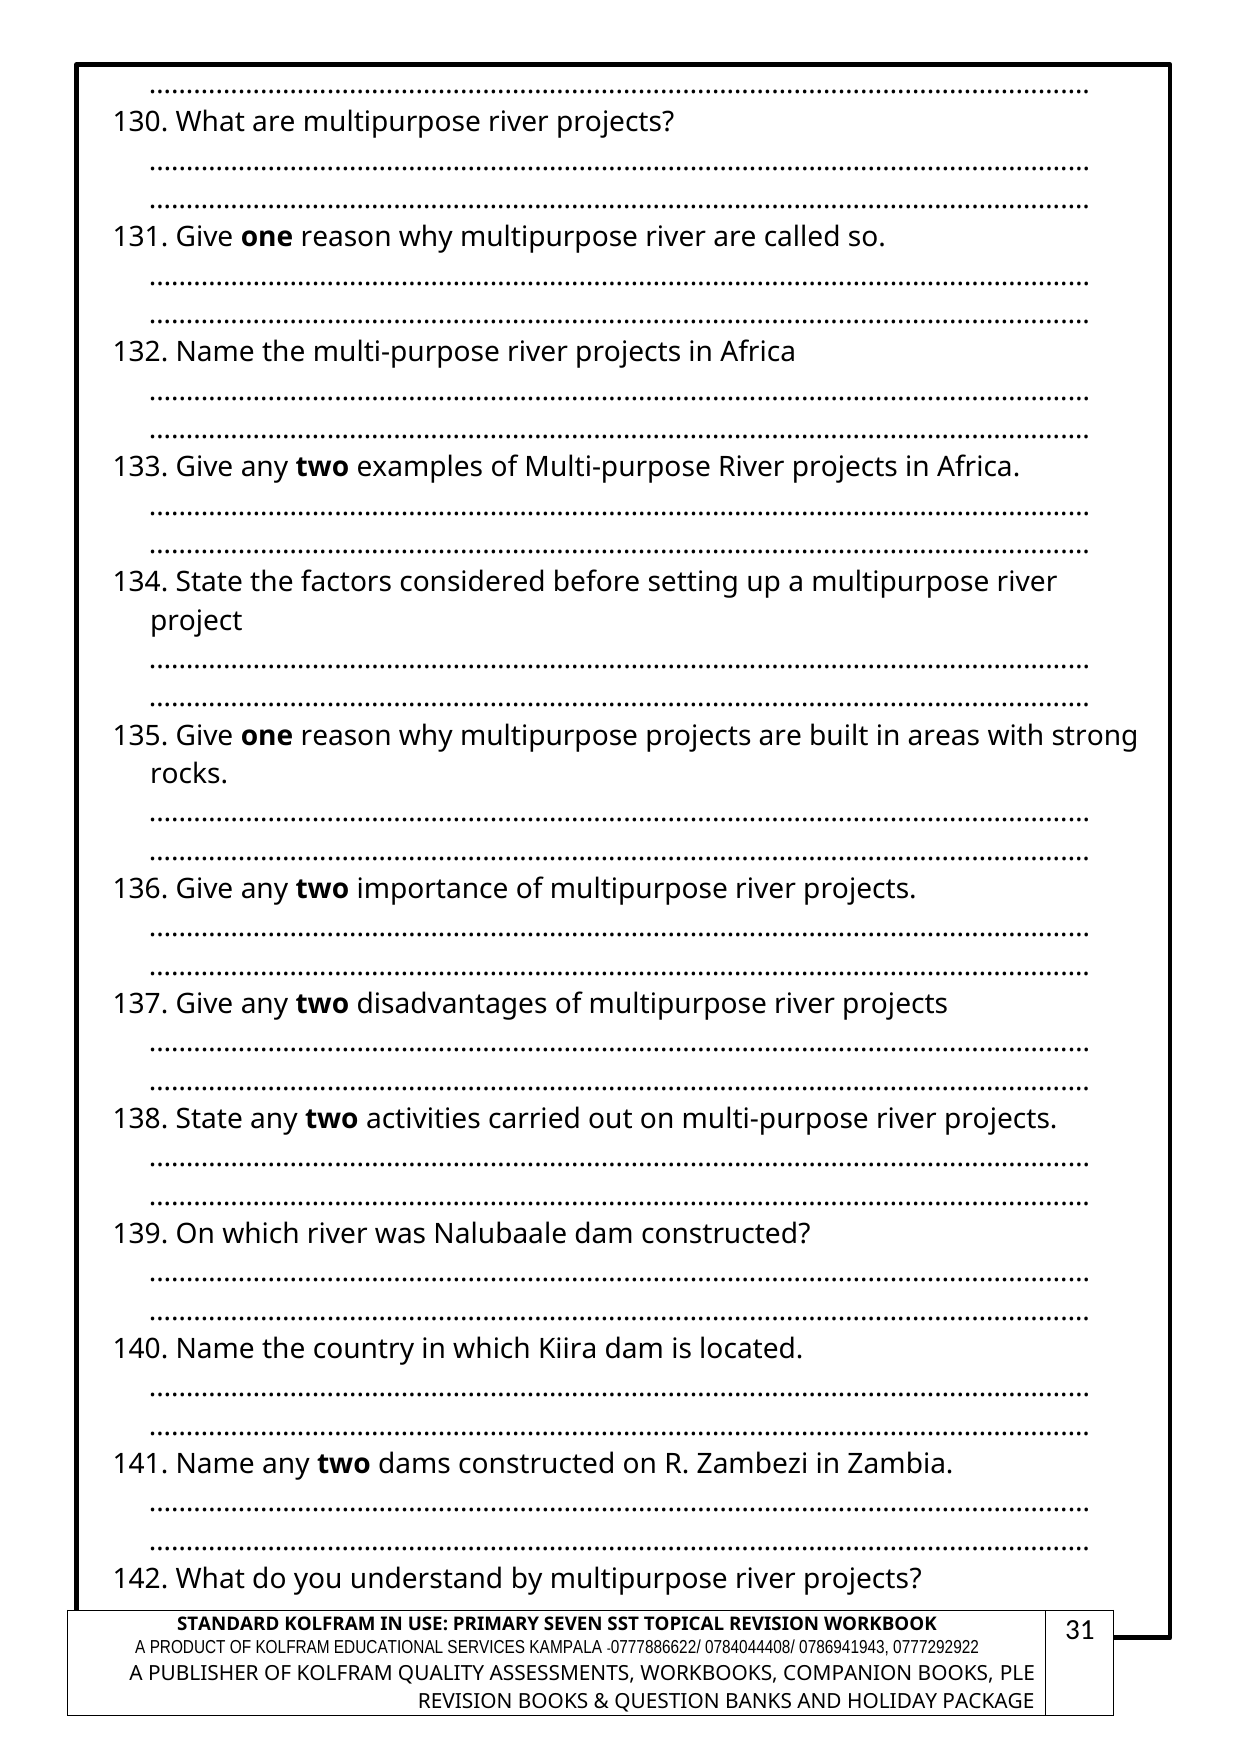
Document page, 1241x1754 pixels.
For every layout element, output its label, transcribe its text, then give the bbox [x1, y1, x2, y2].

list What are multipurpose river projects? [112, 102, 1157, 140]
text ………………………………………………………………………………………………………………. [149, 830, 1157, 868]
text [149, 1520, 1157, 1558]
text .……………………………………………………………………………………………………………… [149, 1137, 1157, 1175]
text ………………………………………………………………………………………………………………. [149, 408, 1157, 447]
text ………………………………………………………………………………………………………………. [149, 677, 1157, 715]
list Give any two importance of multipurpose river projects. [112, 868, 1157, 907]
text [149, 140, 1157, 178]
list State the factors considered before setting up a multipurpose river project [112, 562, 1157, 638]
list Give any two disadvantages of multipurpose river projects [112, 983, 1157, 1022]
list Name the country in which Kiira dam is located. [112, 1328, 1157, 1367]
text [149, 1482, 1157, 1520]
list On which river was Nalubaale dam constructed? [112, 1213, 1157, 1252]
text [149, 63, 1157, 102]
list Name the multi-purpose river projects in Africa [112, 332, 1157, 370]
text .……………………………………………………………………………………………………………… [149, 370, 1157, 408]
text .……………………………………………………………………………………………………………… [149, 907, 1157, 945]
list Give one reason why multipurpose river are called so. [112, 217, 1157, 255]
list Name any two dams constructed on R. Zambezi in Zambia. [112, 1443, 1157, 1482]
text ………………………………………………………………………………………………………………. [149, 945, 1157, 983]
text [149, 255, 1157, 293]
text ………………………………………………………………………………………………………………. [149, 1060, 1157, 1098]
text .……………………………………………………………………………………………………………… [149, 638, 1157, 677]
text ………………………………………………………………………………………………………………. [149, 1290, 1157, 1328]
text ………………………………………………………………………………………………………………. [149, 1175, 1157, 1213]
text .……………………………………………………………………………………………………………… [149, 485, 1157, 523]
text ………………………………………………………………………………………………………………. [149, 523, 1157, 562]
list State any two activities carried out on multi-purpose river projects. [112, 1098, 1157, 1137]
list What do you understand by multipurpose river projects? [112, 1558, 1157, 1597]
text ………………………………………………………………………………………………………………. [149, 1405, 1157, 1443]
text .……………………………………………………………………………………………………………… [149, 792, 1157, 830]
text .……………………………………………………………………………………………………………… [149, 1367, 1157, 1405]
text .……………………………………………………………………………………………………………… [149, 1022, 1157, 1060]
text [149, 178, 1157, 217]
text ………………………………………………………………………………………………………………. [149, 293, 1157, 332]
list Give any two examples of Multi-purpose River projects in Africa. [112, 447, 1157, 485]
list Give one reason why multipurpose projects are built in areas with strong rocks. [112, 715, 1157, 792]
text .……………………………………………………………………………………………………………… [149, 1252, 1157, 1290]
